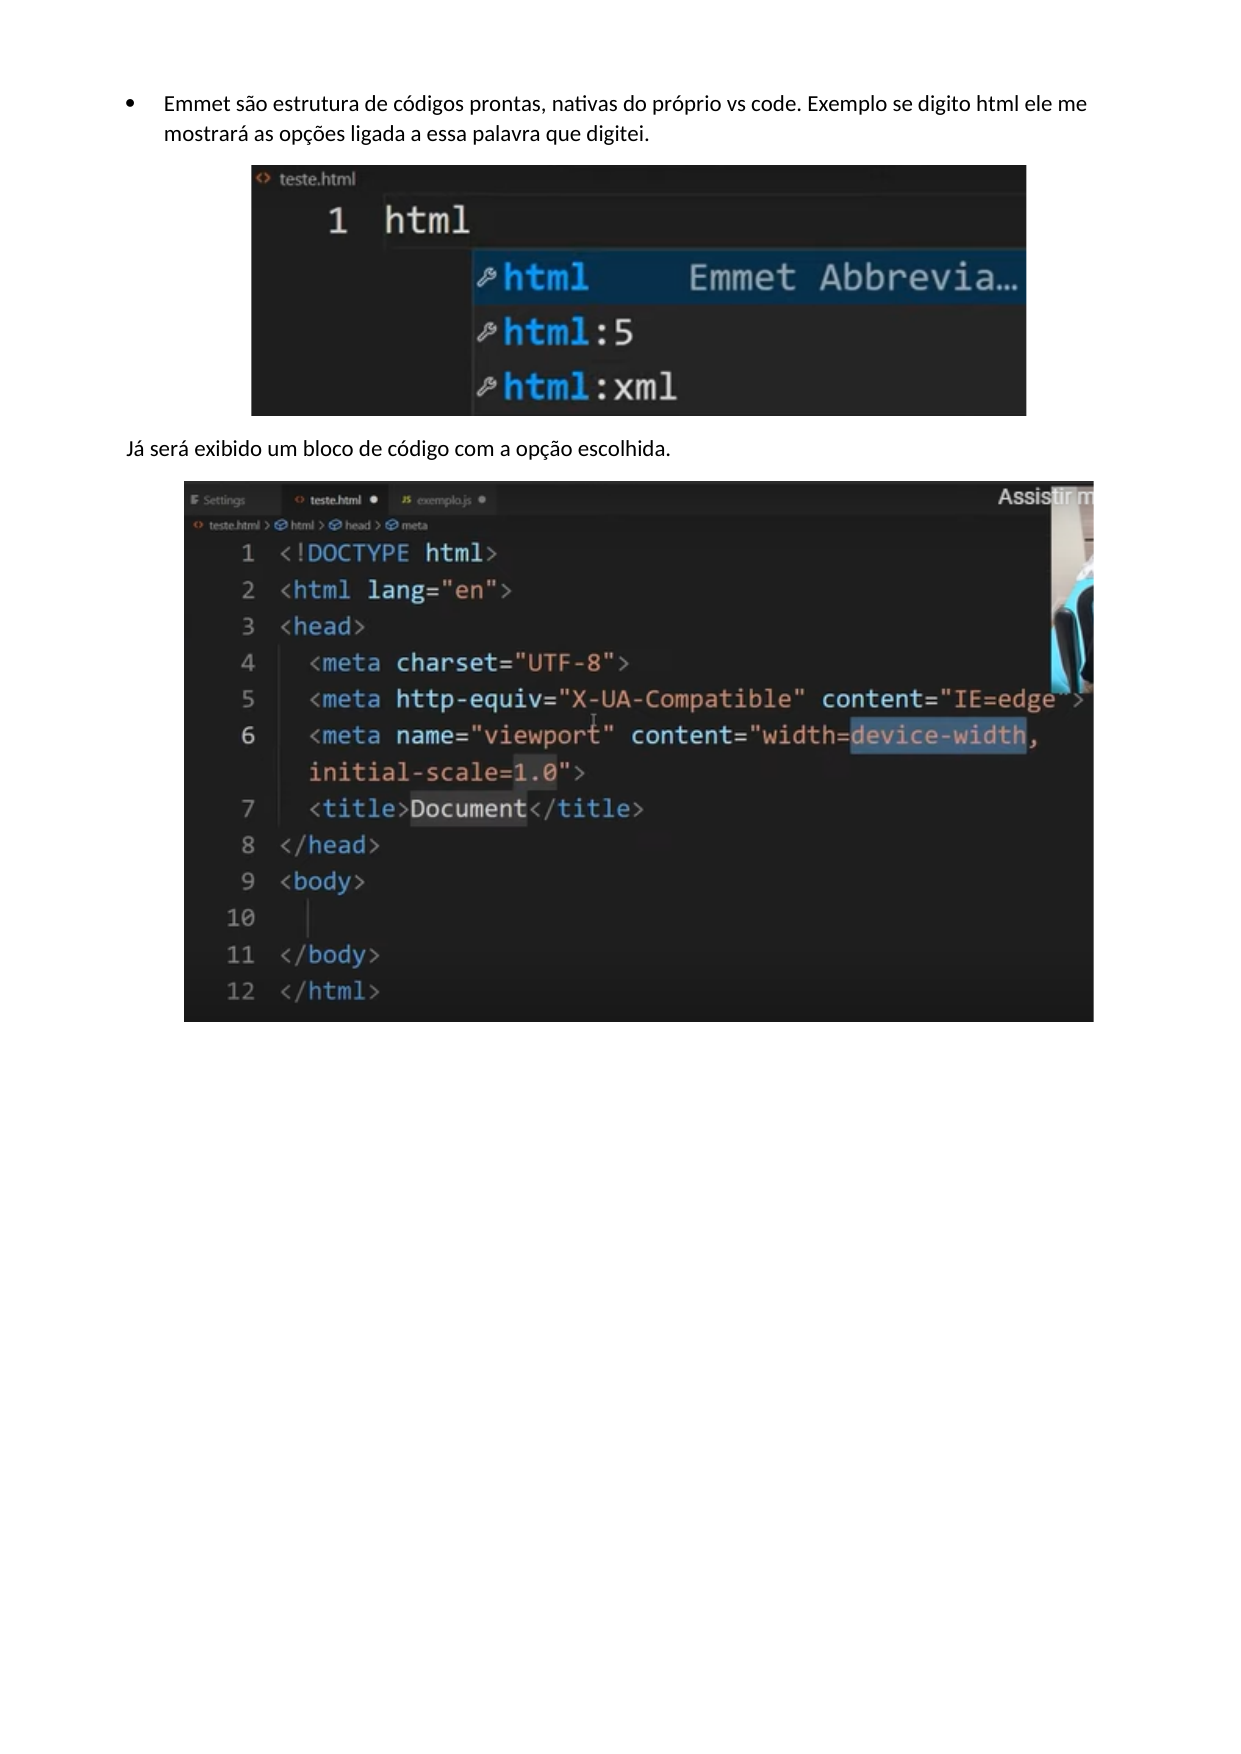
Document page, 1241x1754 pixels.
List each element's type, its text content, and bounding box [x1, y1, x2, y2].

picture [184, 481, 1094, 1022]
picture [251, 165, 1027, 416]
list Emmet são estrutura de códigos prontas, nativas do próprio vs code. Exemplo se digito html ele me mostrará as opções ligada a essa palavra que digitei. [126, 89, 1152, 147]
text Já será exibido um bloco de código com a opção escolhida. [126, 434, 1152, 463]
